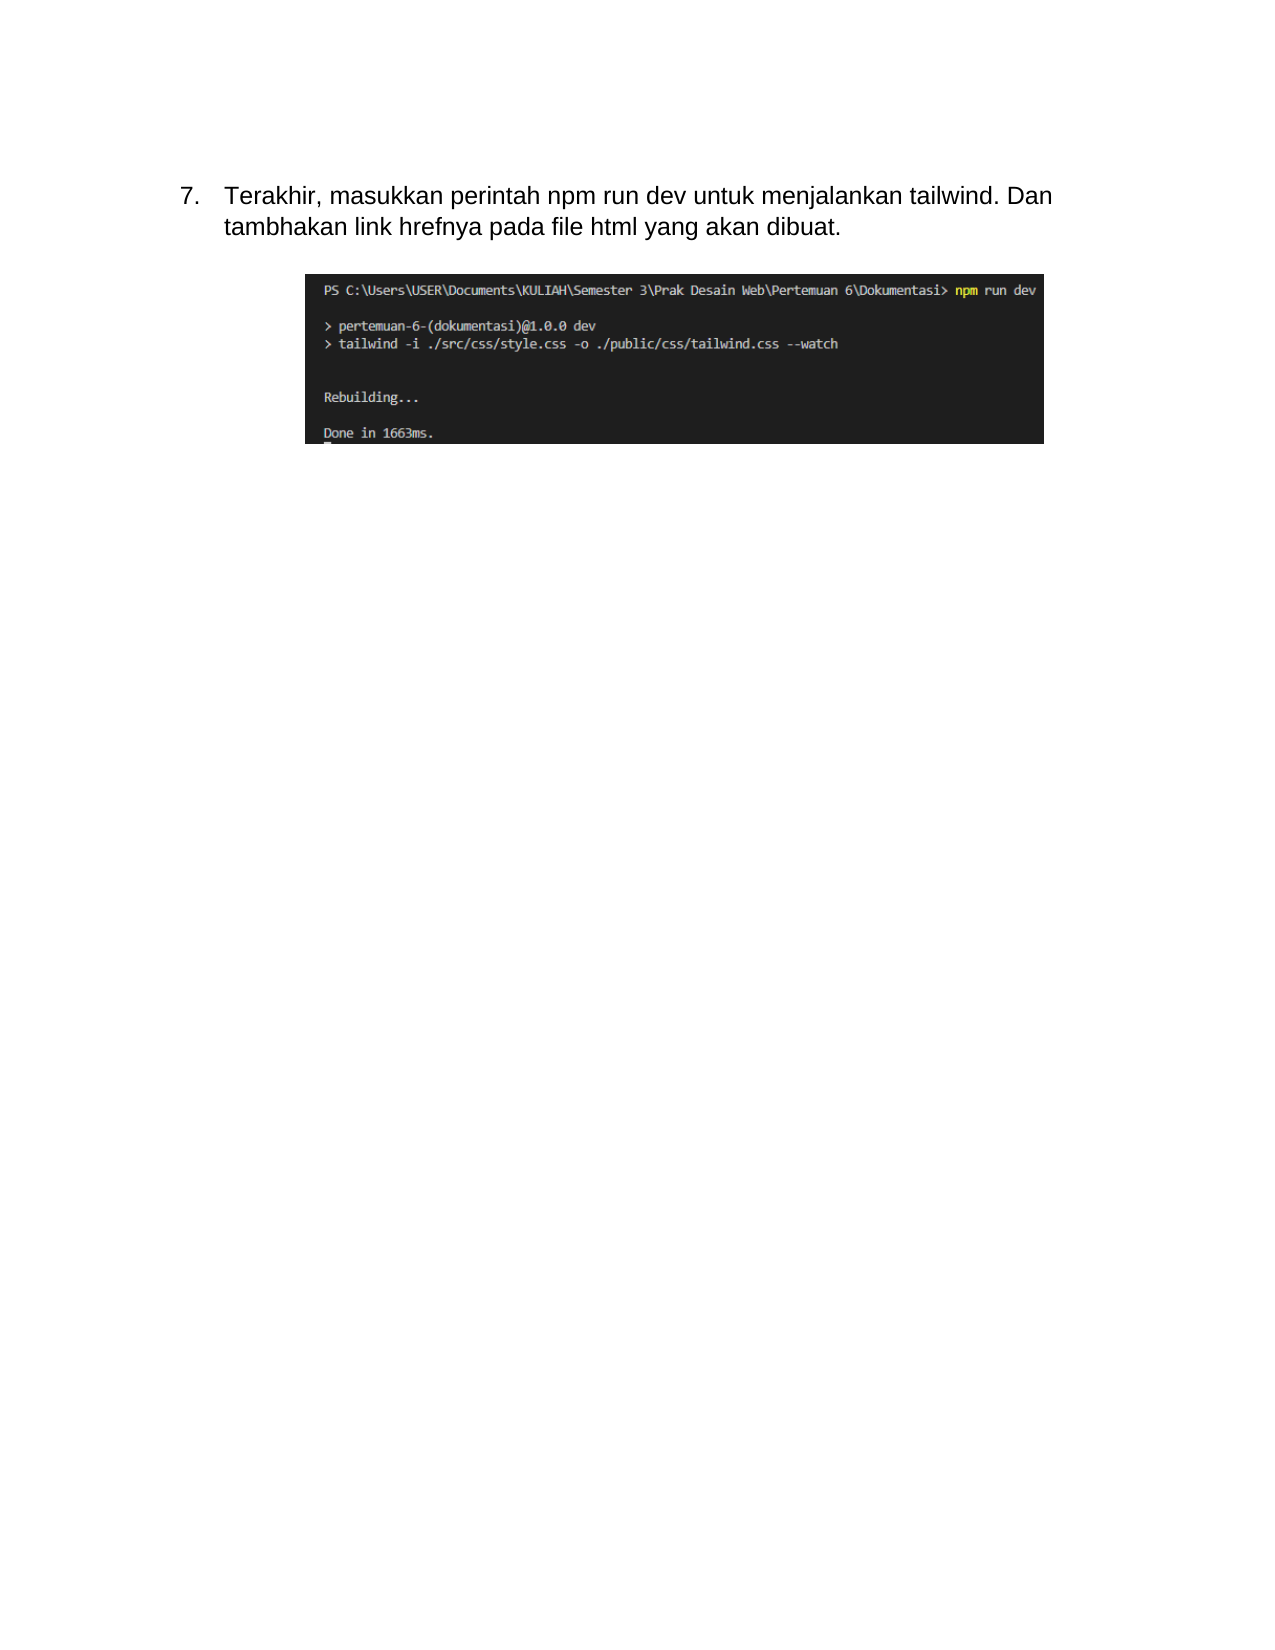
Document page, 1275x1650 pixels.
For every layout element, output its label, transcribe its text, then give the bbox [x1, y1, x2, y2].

picture [305, 274, 1044, 444]
list Terakhir, masukkan perintah npm run dev untuk menjalankan tailwind. Dan tambhakan link hrefnya pada file html yang akan dibuat. [179, 181, 1125, 241]
